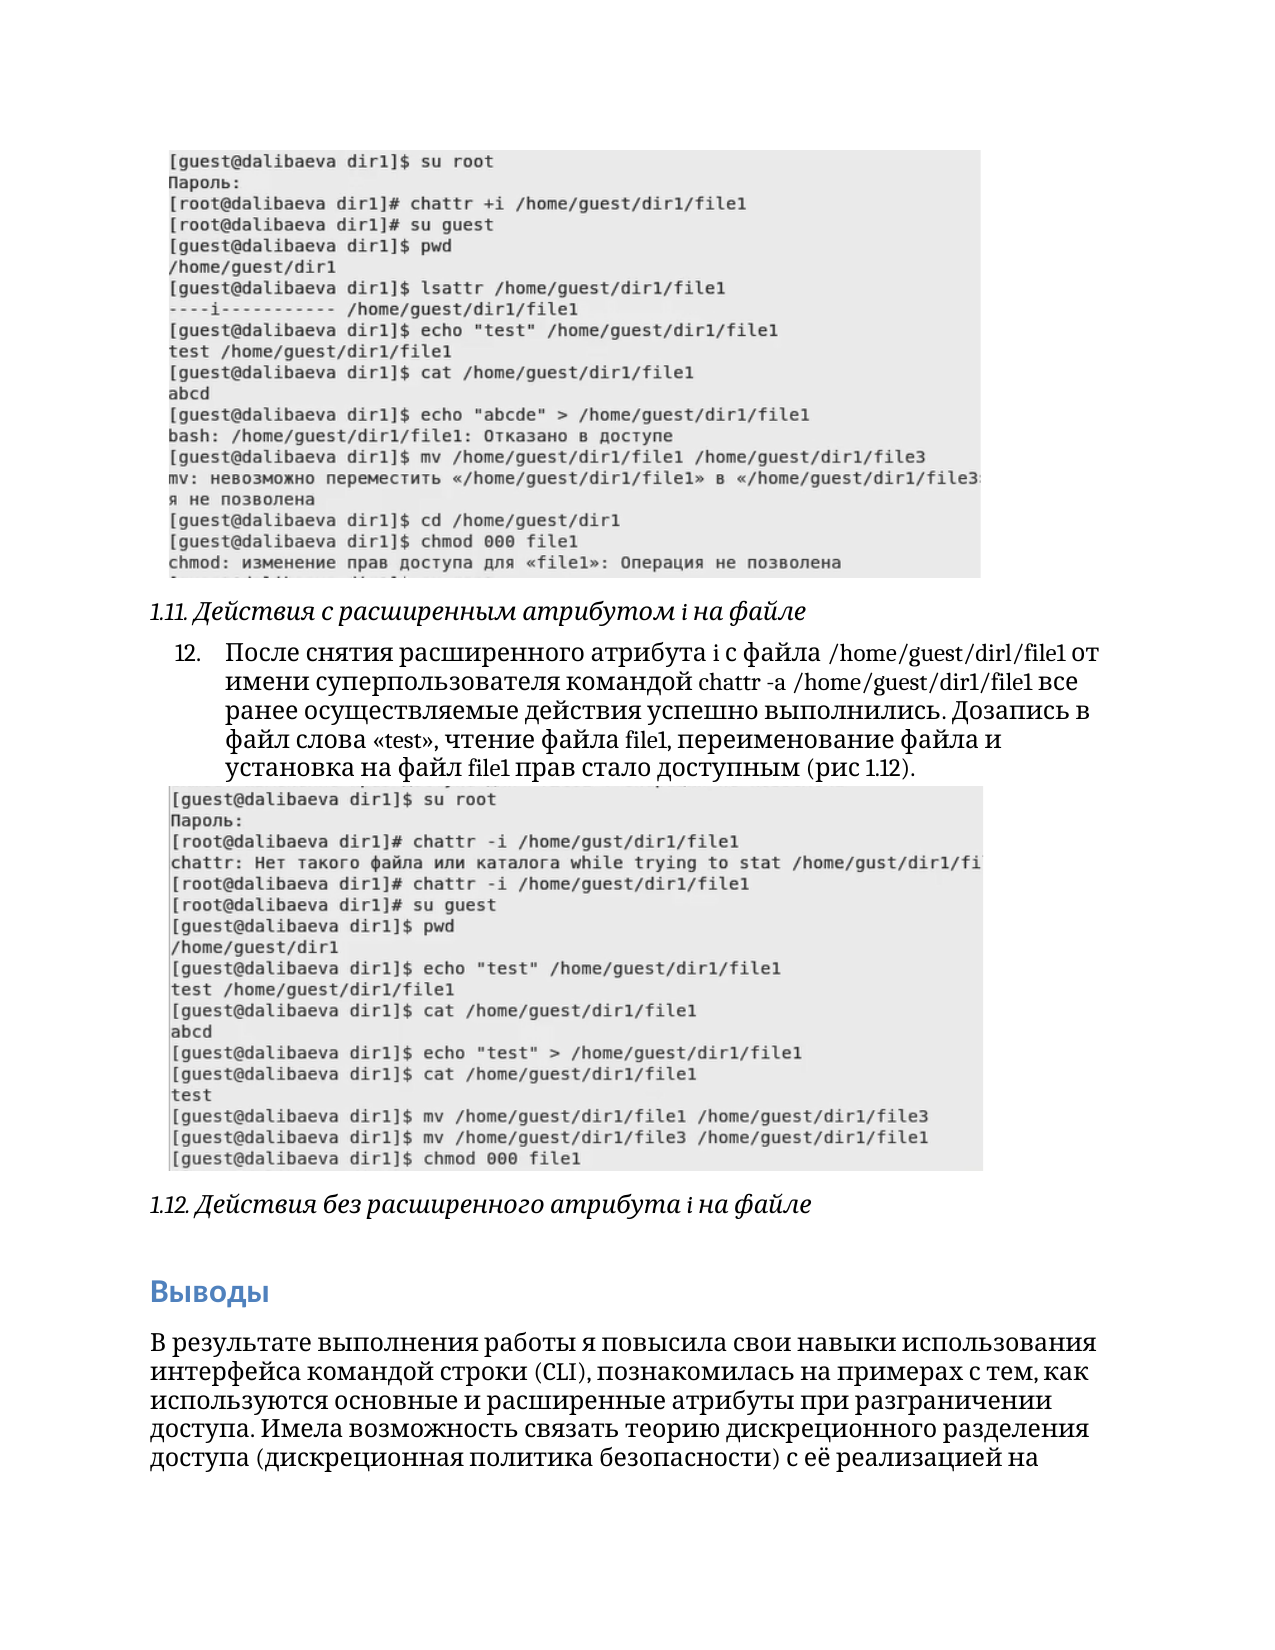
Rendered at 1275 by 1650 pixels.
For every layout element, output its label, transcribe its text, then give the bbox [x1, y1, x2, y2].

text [150, 1329, 1125, 1473]
picture [168, 786, 984, 1171]
text 1.11. Действия с расширенным атрибутом i на файле [150, 598, 1125, 627]
picture [168, 150, 981, 578]
list После снятия расширенного атрибута i с файла /home/guest/dirl/file1 от имени суперпользователя командой chattr -a /home/guest/dir1/file1 все ранее осуществляемые действия успешно выполнились. Дозапись в файл слова «test», чтение файла file1, переименование файла и установка на файл file1 прав стало доступным (рис 1.12). [175, 639, 1125, 783]
subtitle Выводы [150, 1270, 1125, 1310]
text 1.12. Действия без расширенного атрибута i на файле [150, 1191, 1125, 1220]
